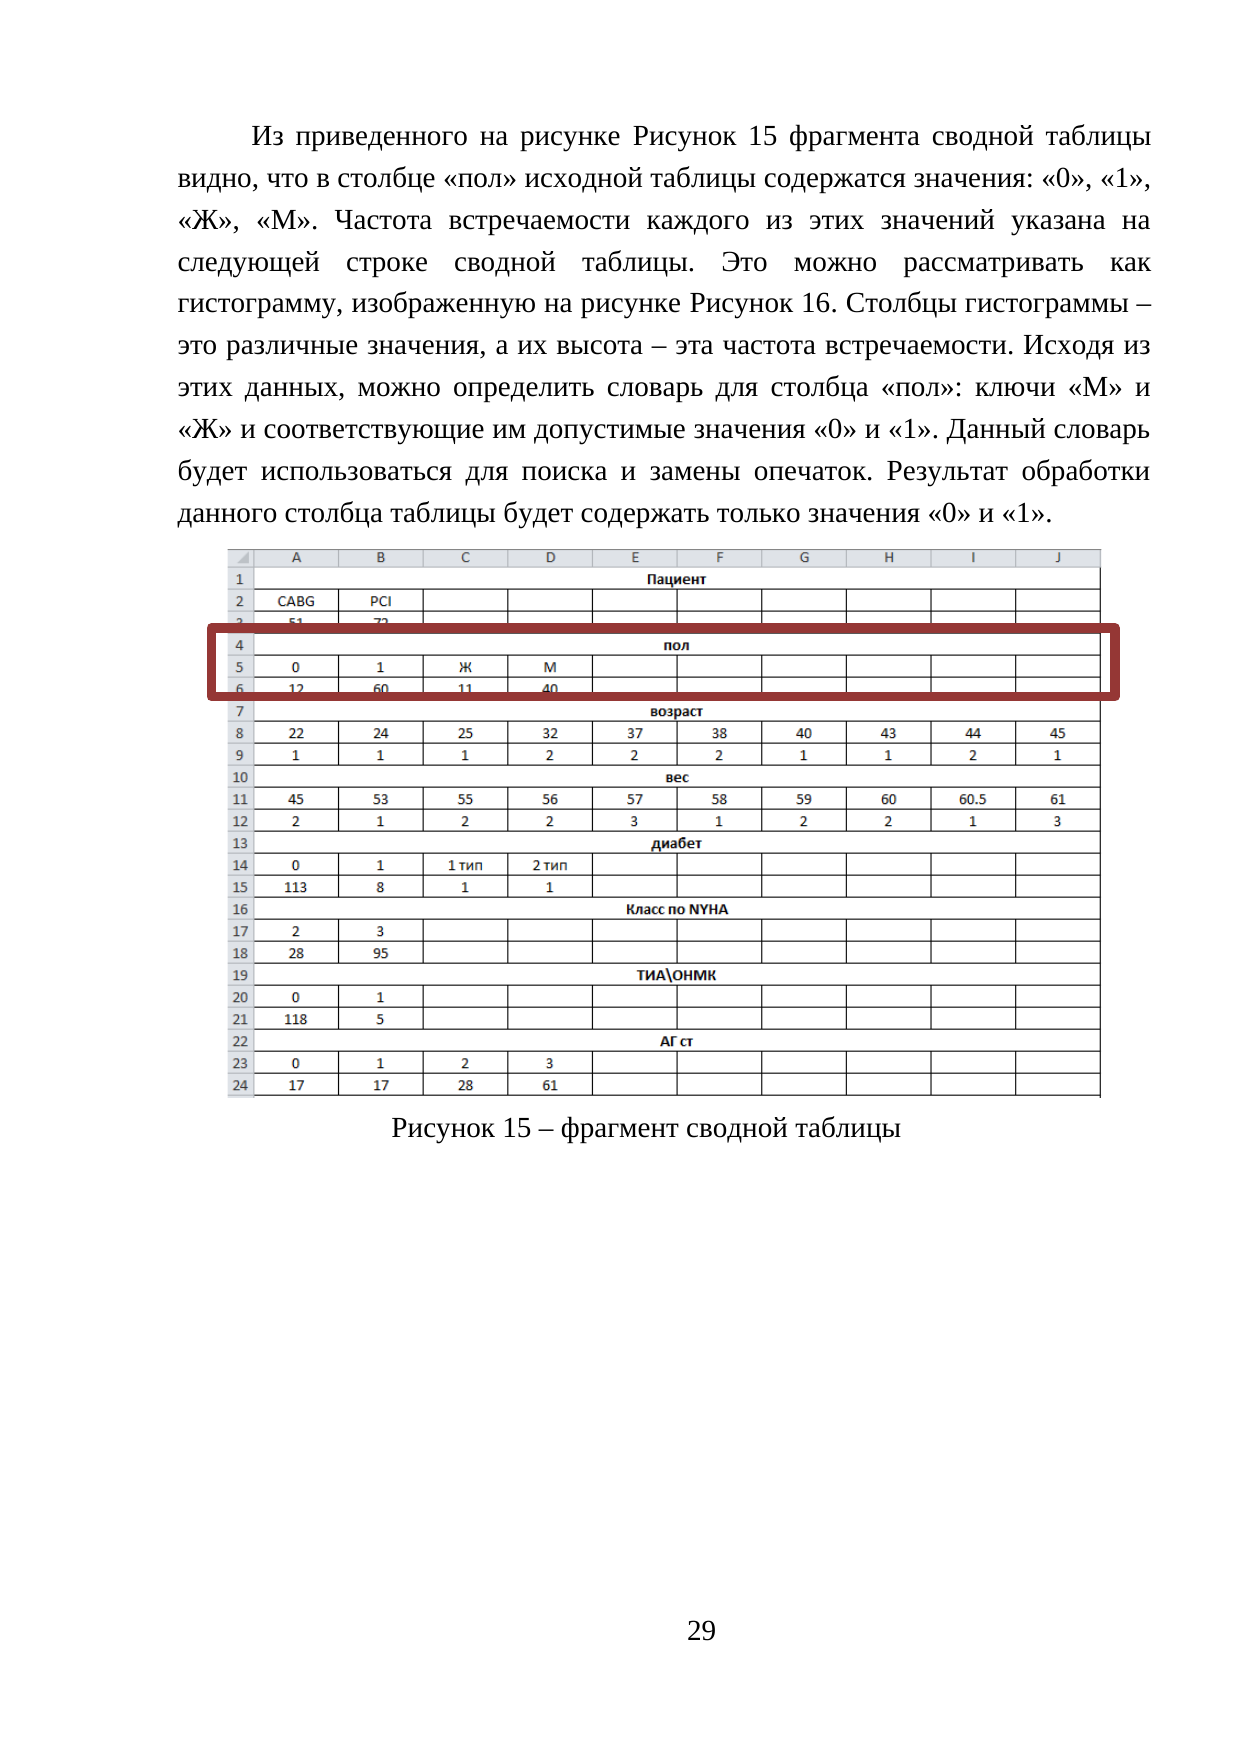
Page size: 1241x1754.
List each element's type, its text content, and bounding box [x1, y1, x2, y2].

picture [227, 633, 1102, 692]
picture [227, 701, 1102, 1098]
text Из приведенного на рисунке 15 фрагмента сводной таблицы видно, что в столбце «пол» исходной таблицы содержатся значения: «0», «1», «Ж», «М». Частота встречаемости каждого из этих значений указана на следующей строке сводной таблицы. Это можно рассматривать как гистограмму, изображенную на рисунке 16. Столбцы гистограммы – это различные значения, а их высота – эта частота встречаемости. Исходя из этих данных, можно определить словарь для столбца «пол»: ключи «М» и «Ж» и соответствующие им допустимые значения «0» и «1». Данный словарь будет использоваться для поиска и замены опечаток. Результат обработки данного столбца таблицы будет содержать только значения «0» и «1». [177, 118, 1152, 528]
picture [227, 549, 1102, 623]
text – фрагмент сводной таблицы [214, 1110, 1152, 1143]
